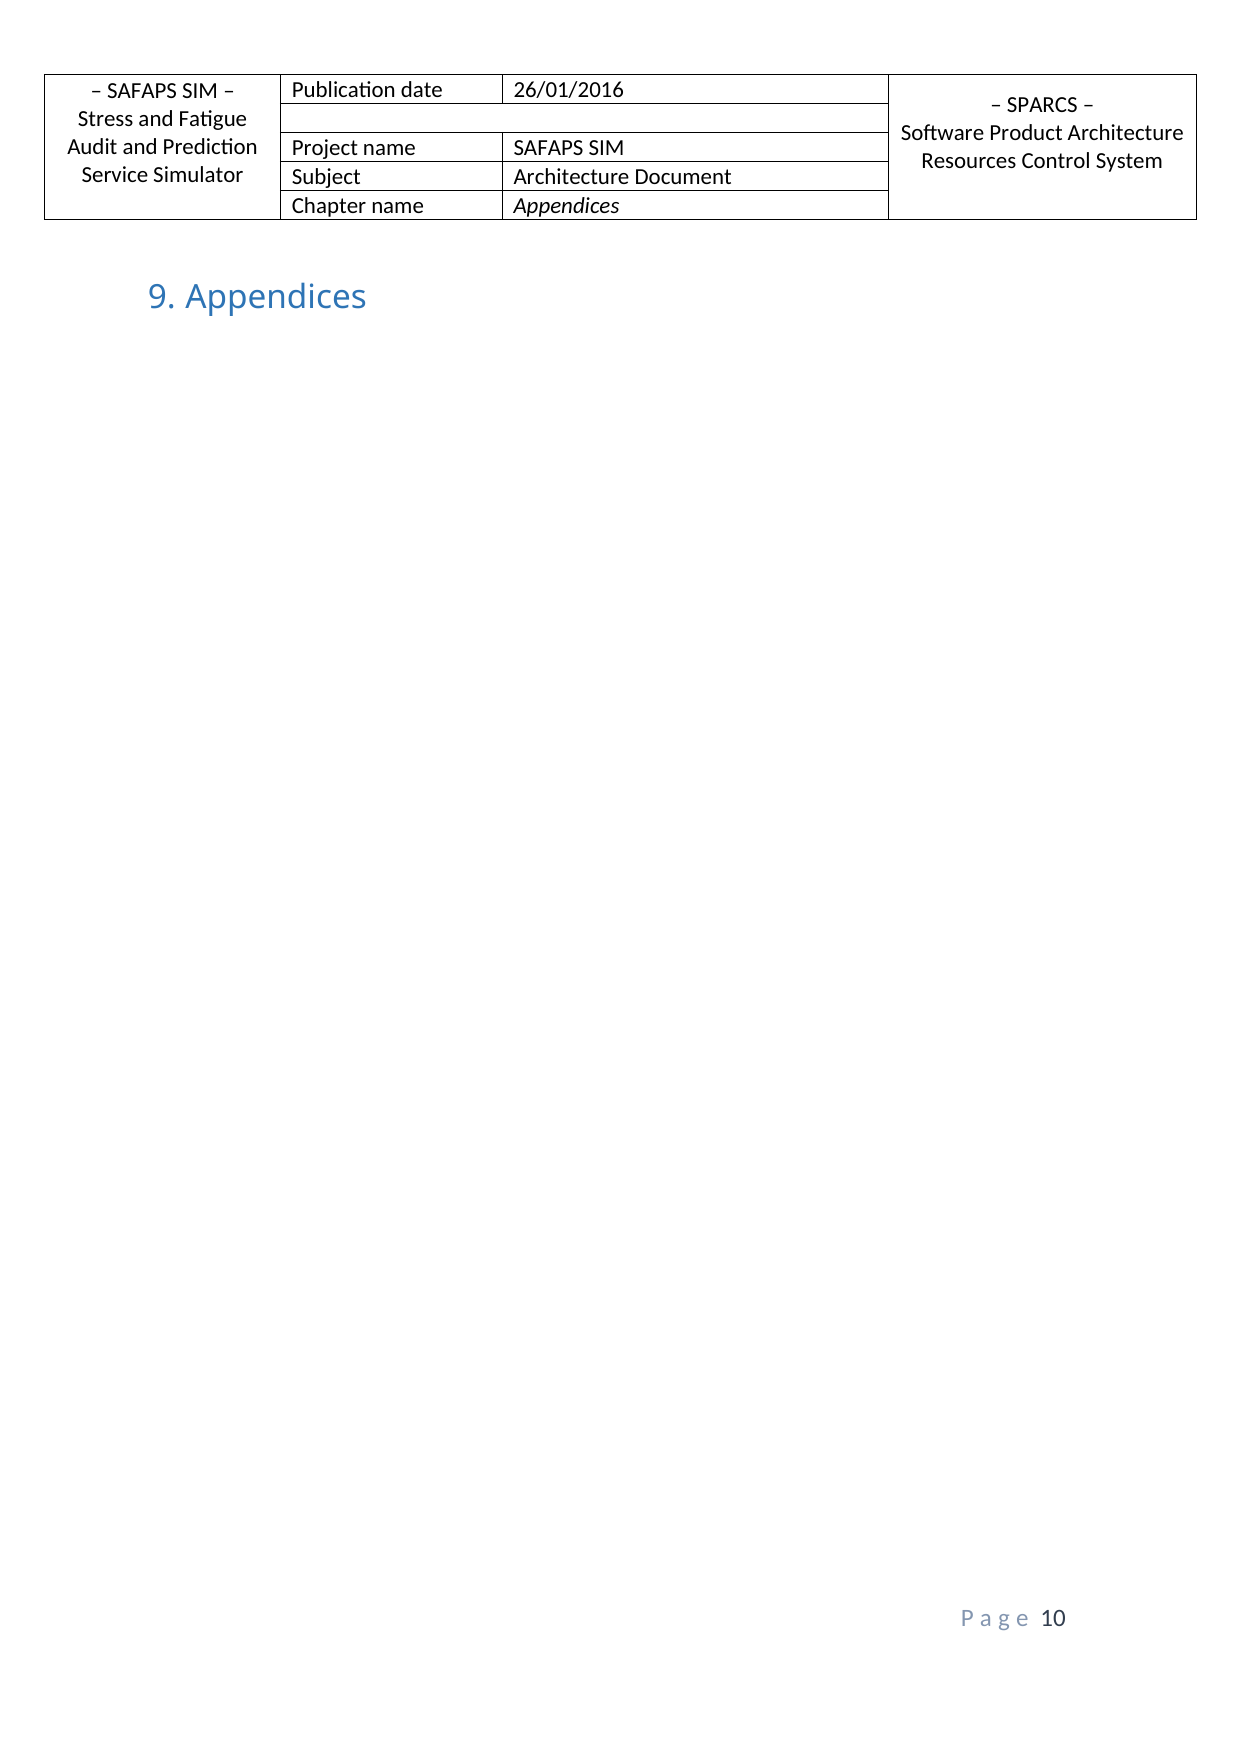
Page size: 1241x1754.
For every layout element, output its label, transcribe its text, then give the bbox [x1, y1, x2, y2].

subtitle Appendices [148, 273, 1093, 318]
